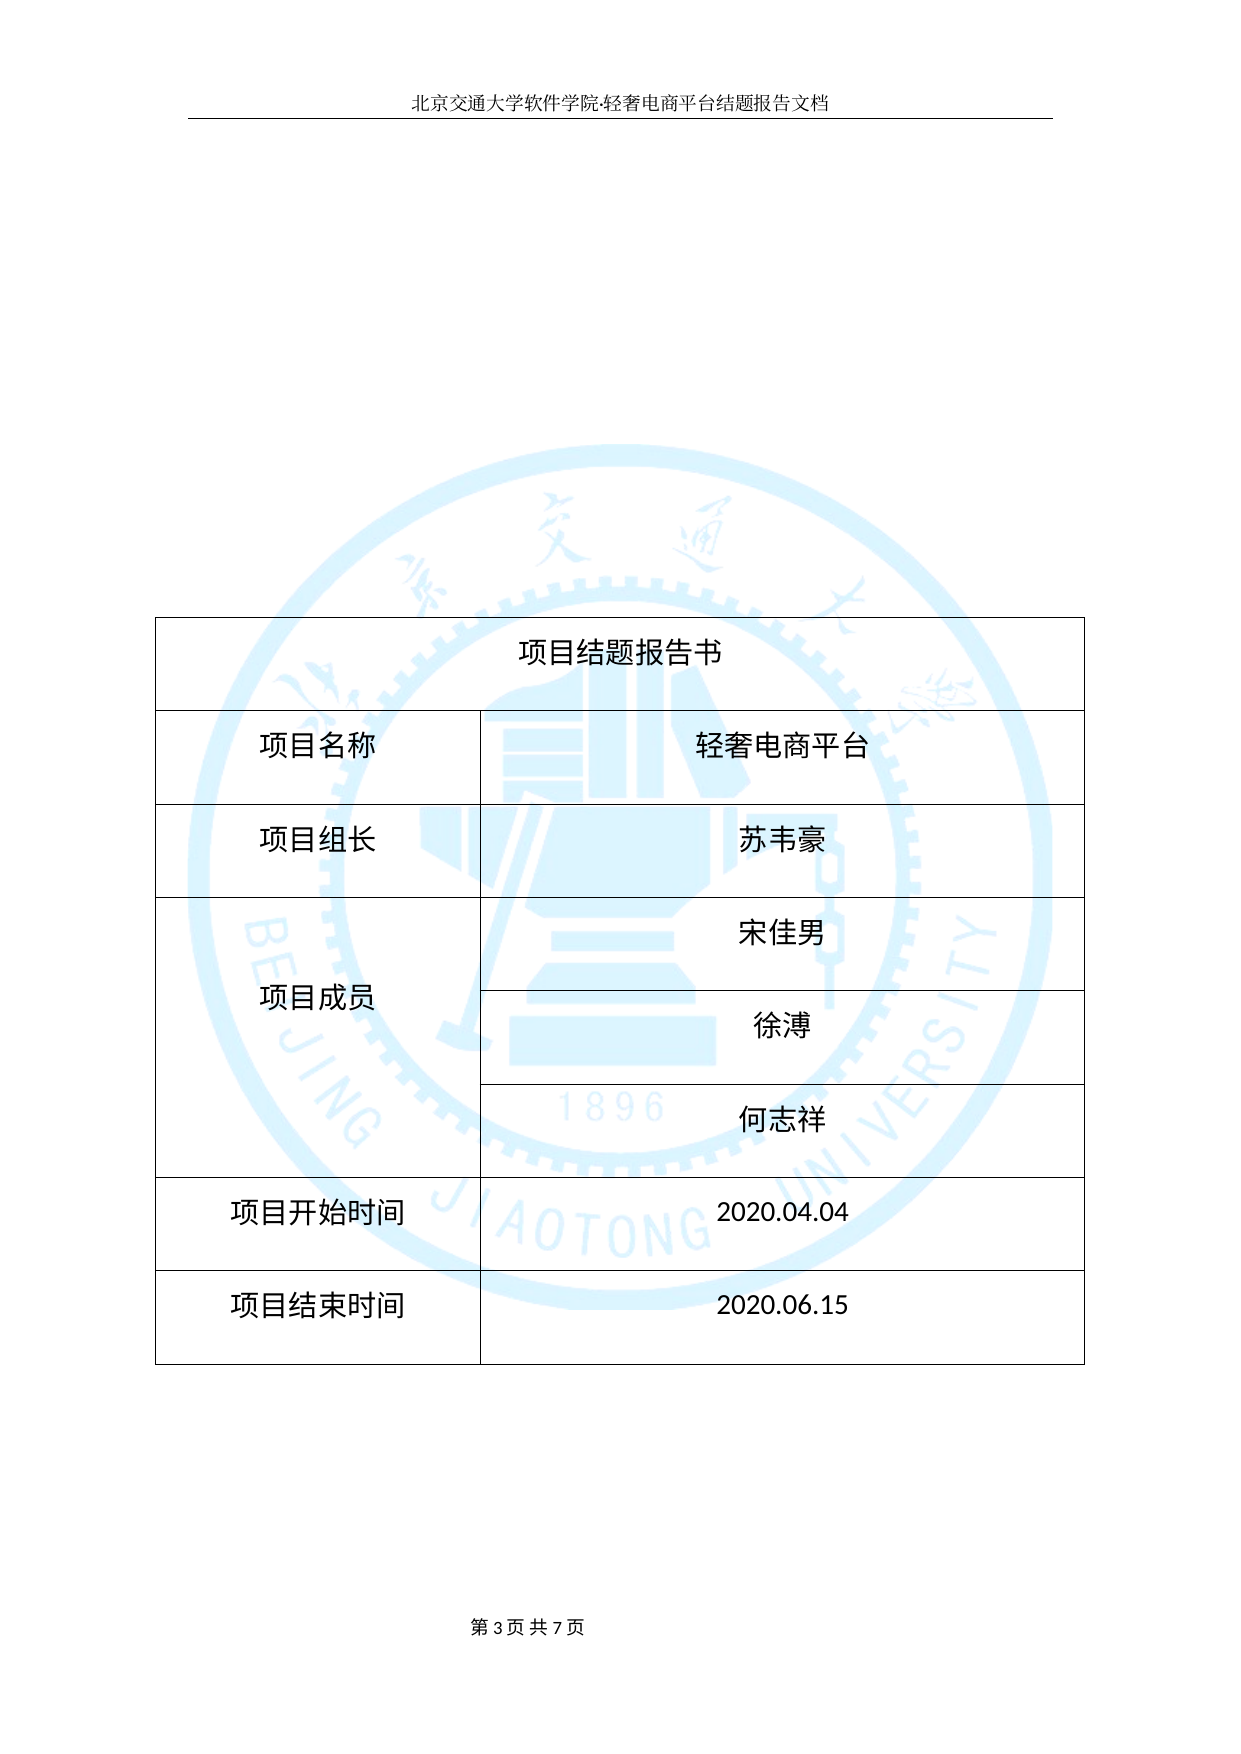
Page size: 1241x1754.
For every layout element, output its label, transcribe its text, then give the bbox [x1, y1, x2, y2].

table_header 项目结题报告书 [156, 618, 1084, 710]
table_cell 项目名称 [156, 711, 480, 804]
table_cell 项目组长 [156, 805, 480, 897]
table_cell 2020.04.04 [481, 1178, 1084, 1270]
table_cell 宋佳男 [481, 898, 1084, 990]
table_cell 何志祥 [481, 1085, 1084, 1177]
table_cell 项目开始时间 [156, 1178, 480, 1270]
table_cell 轻奢电商平台 [481, 711, 1084, 804]
table_cell 项目成员 [156, 898, 480, 1177]
table_cell 徐溥 [481, 991, 1084, 1084]
table_cell 苏韦豪 [481, 805, 1084, 897]
table_cell 2020.06.15 [481, 1271, 1084, 1364]
table_cell 项目结束时间 [156, 1271, 480, 1364]
